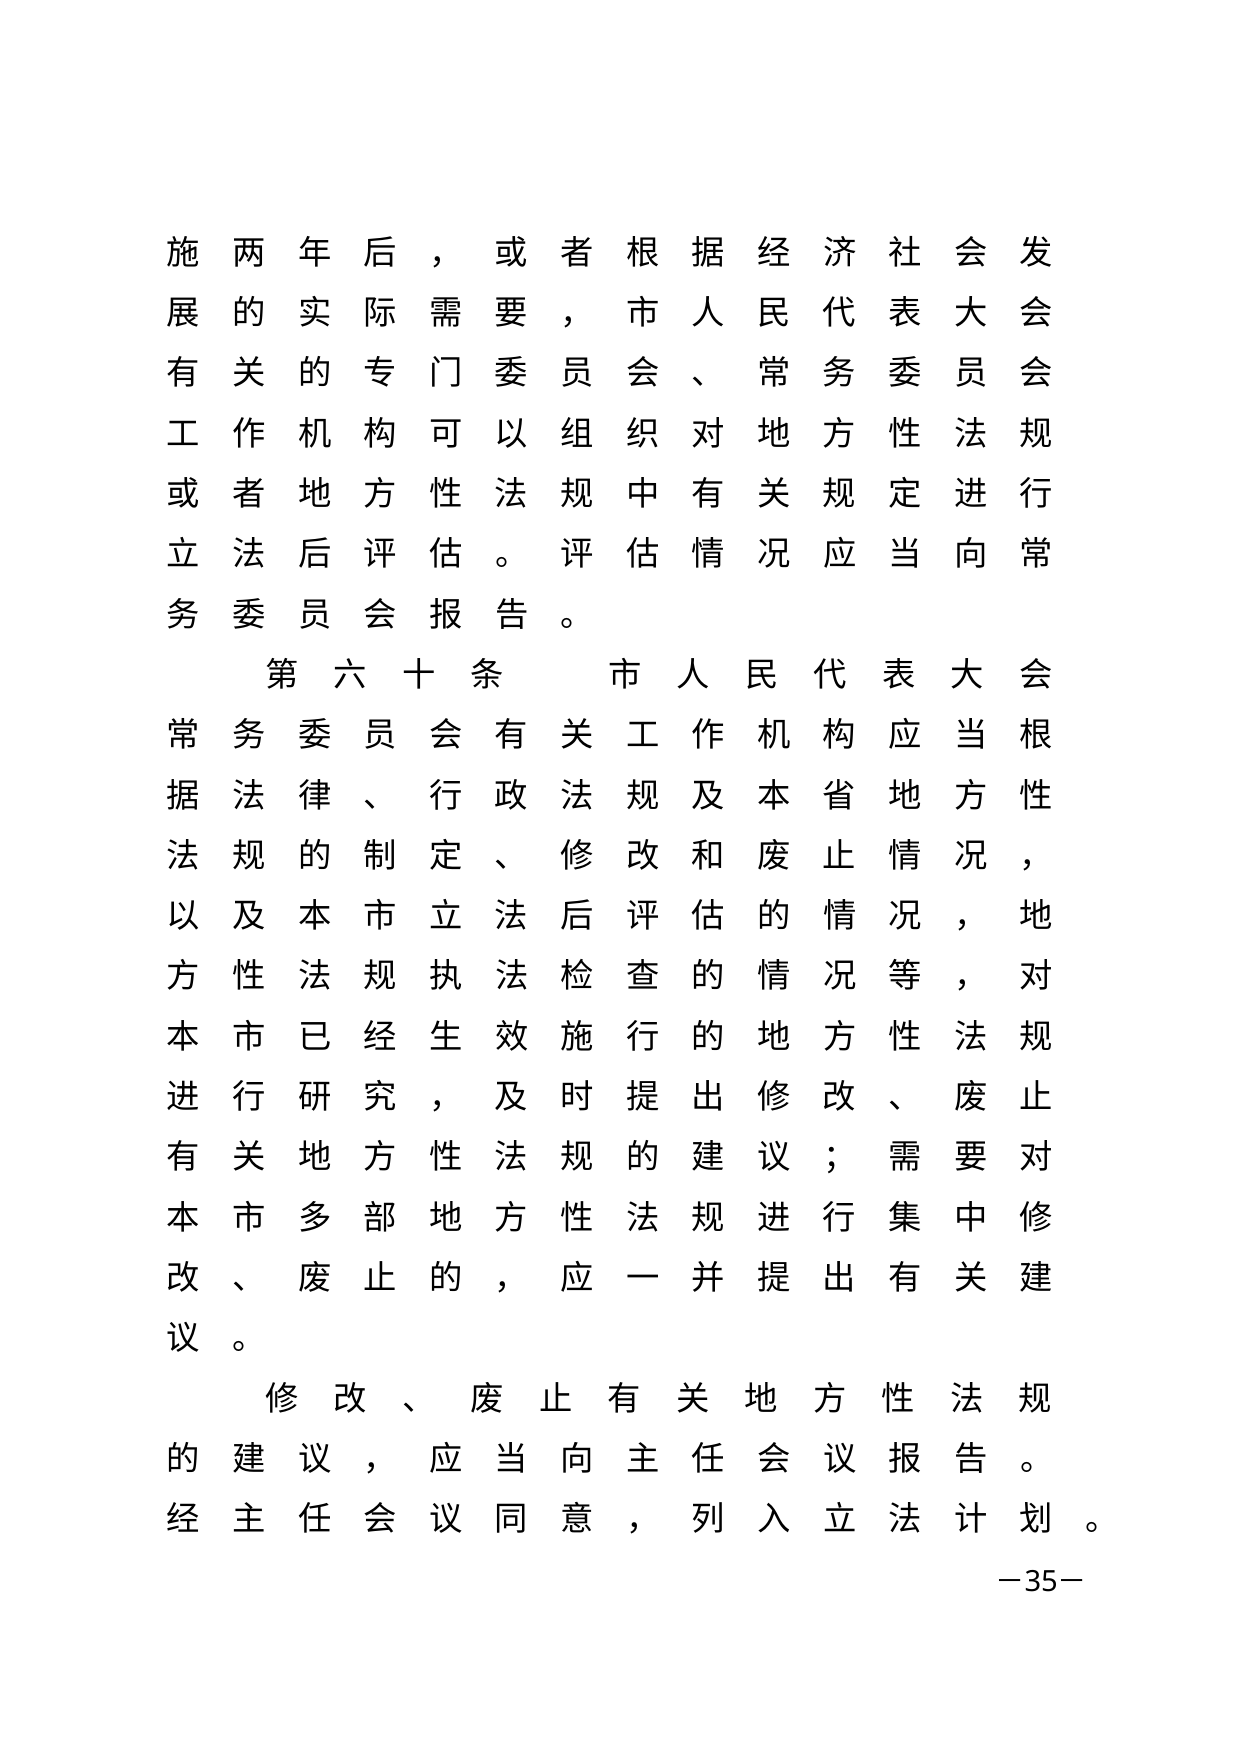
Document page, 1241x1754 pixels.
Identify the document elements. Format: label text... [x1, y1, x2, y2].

text 第五十九条 地方性法规实施两年后，或者根据经济社会发展的实际需要，市人民代表大会有关的专门委员会、常务委员会工作机构可以组织对地方性法规或者地方性法规中有关规定进行立法后评估。评估情况应当向常务委员会报告。 [167, 219, 1085, 642]
text 修改、废止有关地方性法规的建议，应当向主任会议报告。经主任会议同意，列入立法计划。 [167, 1365, 1085, 1546]
text 第六十条 市人民代表大会常务委员会有关工作机构应当根据法律、行政法规及本省地方性法规的制定、修改和废止情况，以及本市立法后评估的情况，地方性法规执法检查的情况等，对本市已经生效施行的地方性法规进行研究，及时提出修改、废止有关地方性法规的建议；需要对本市多部地方性法规进行集中修改、废止的，应一并提出有关建议。 [167, 642, 1085, 1365]
